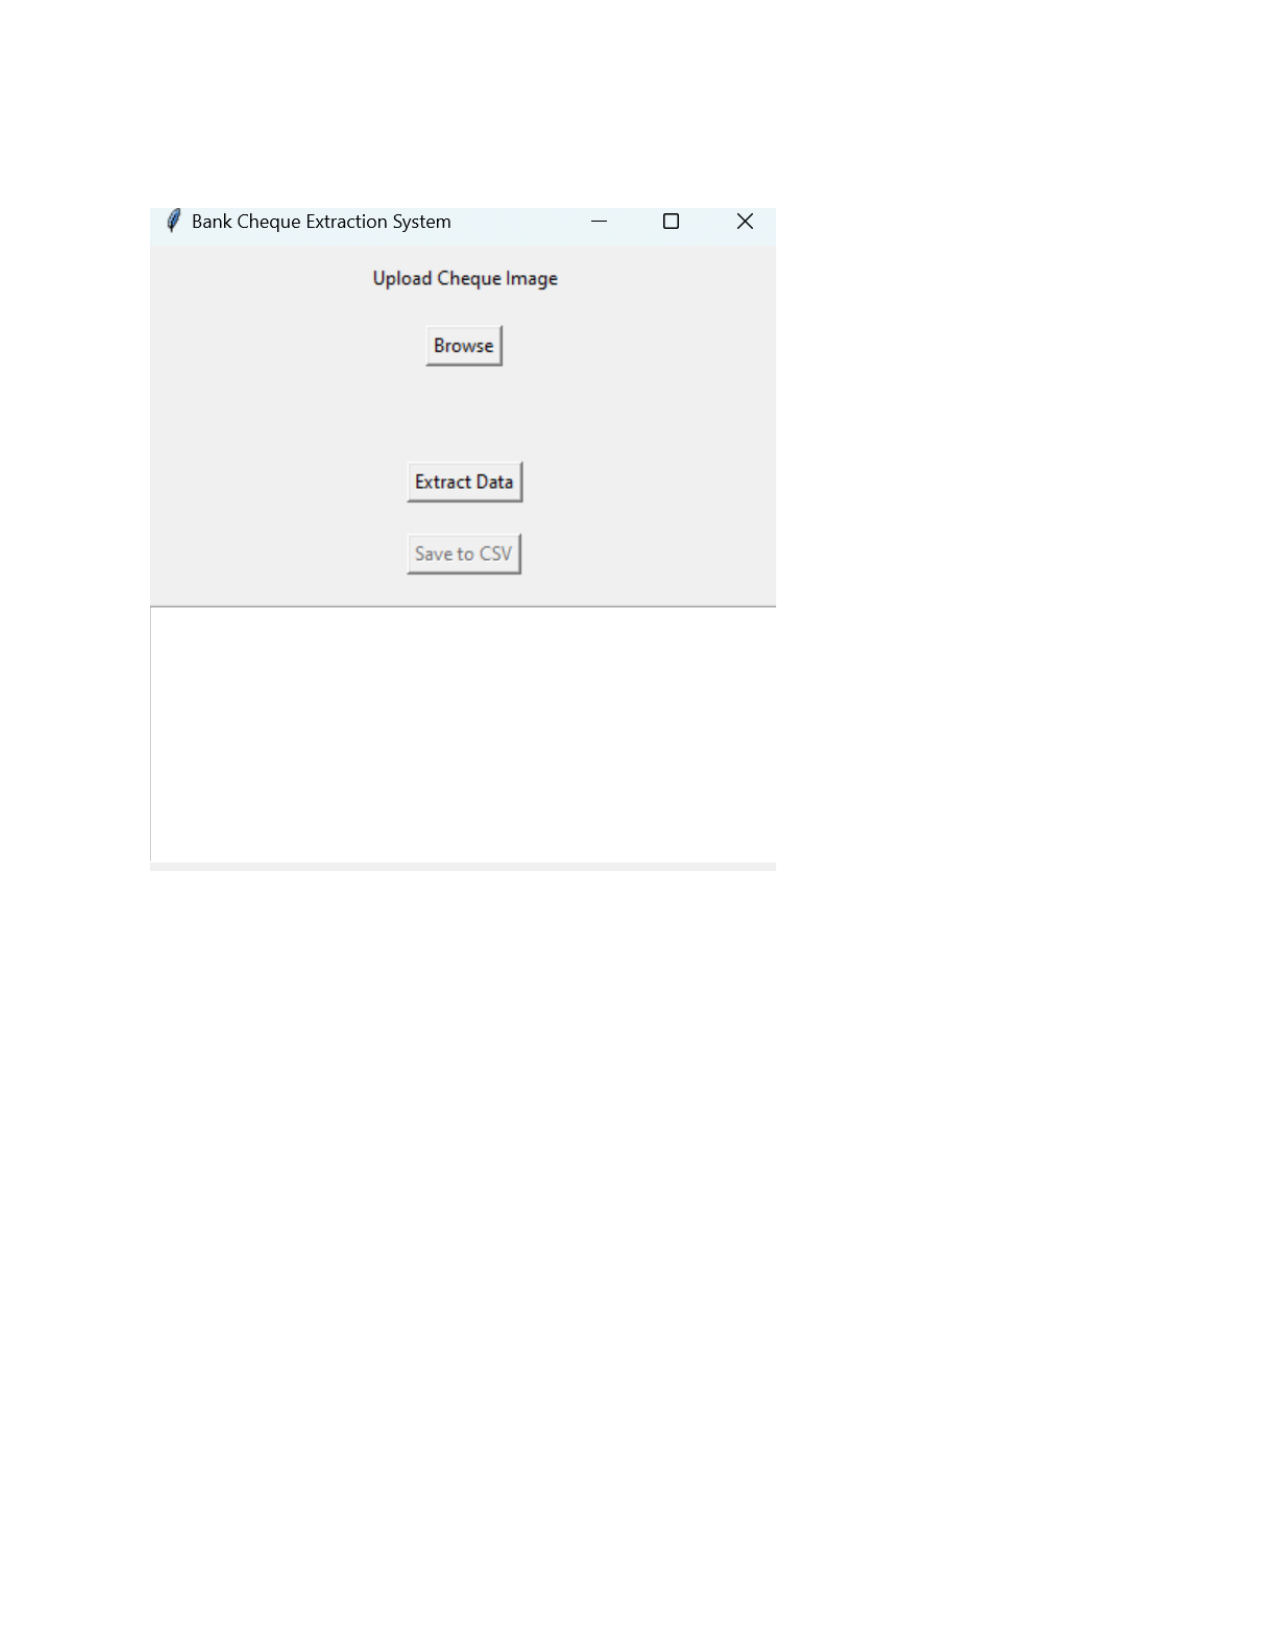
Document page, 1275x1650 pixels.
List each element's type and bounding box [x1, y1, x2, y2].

picture [150, 208, 777, 871]
